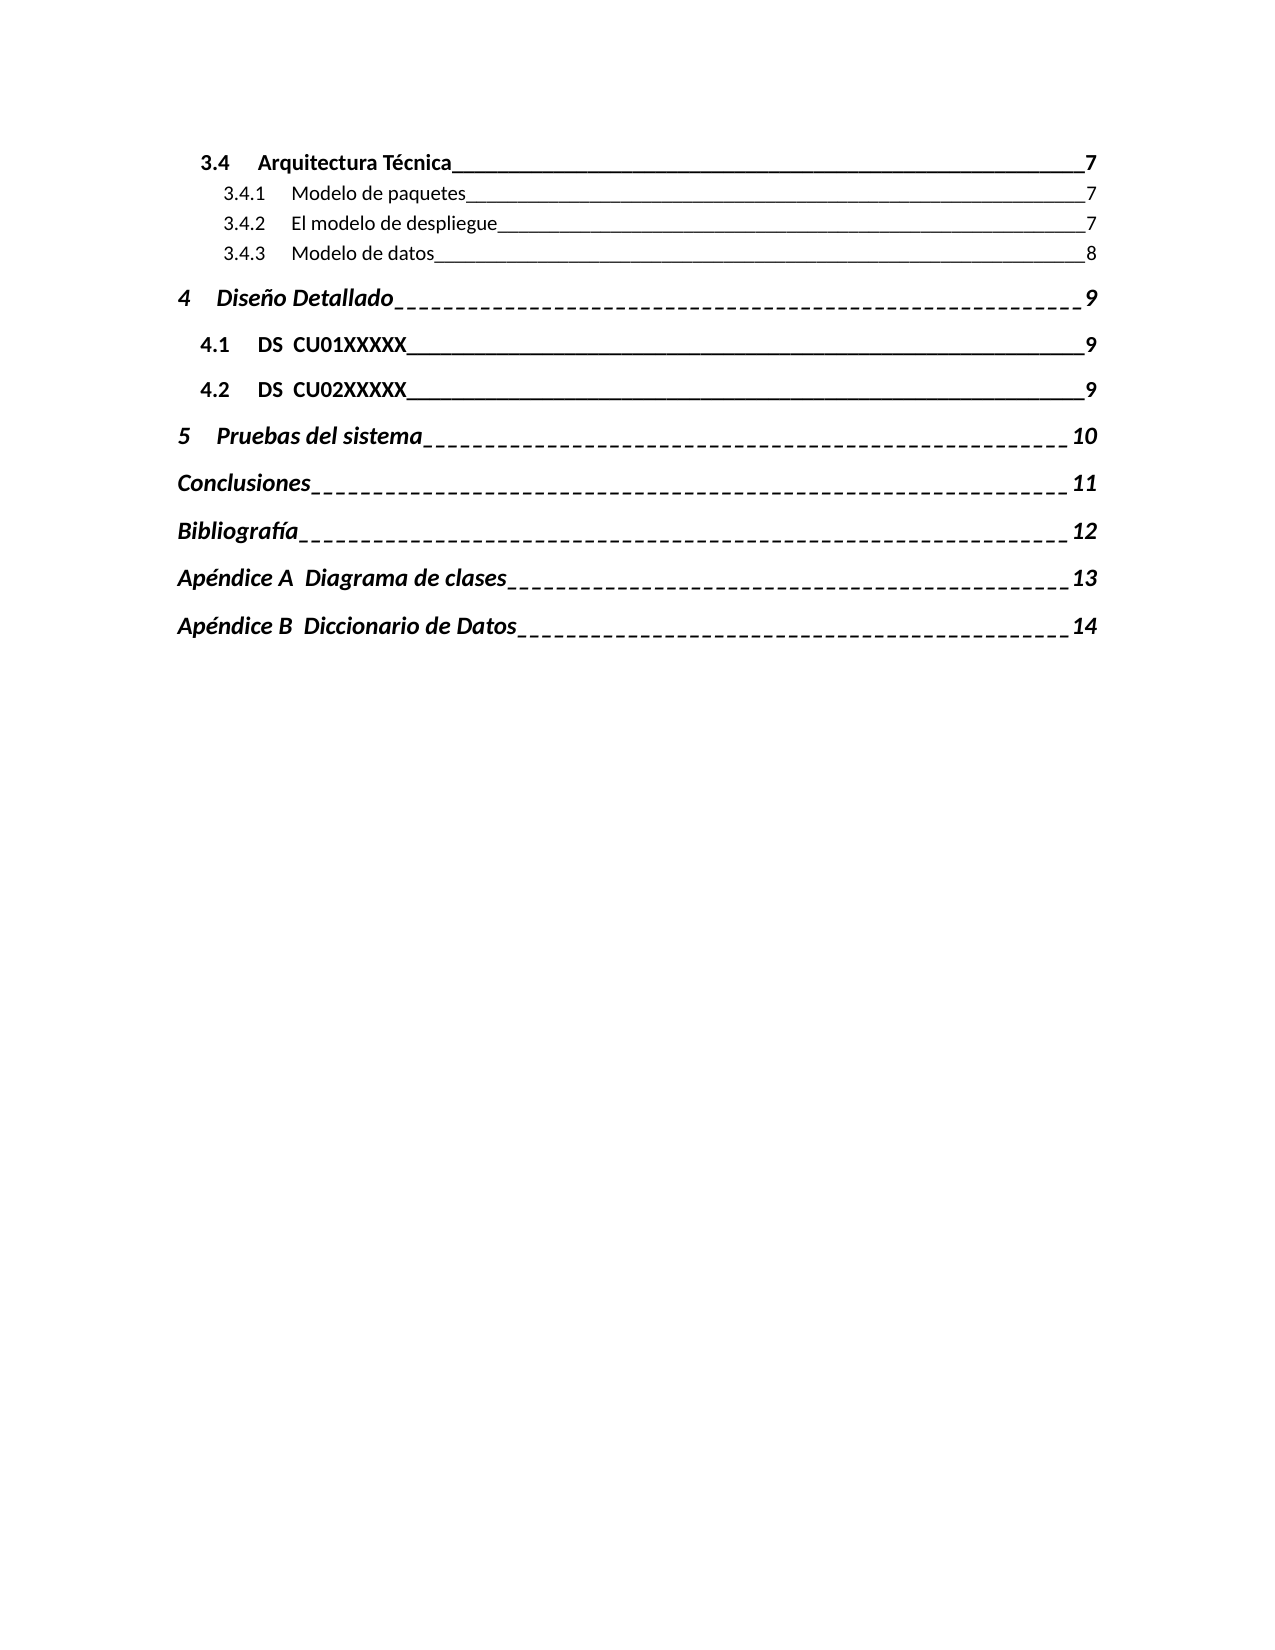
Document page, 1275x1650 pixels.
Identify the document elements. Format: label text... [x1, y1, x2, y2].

text 3.4.3 Modelo de datos 8 [223, 240, 1098, 265]
text 5 Pruebas del sistema 10 [177, 420, 1098, 450]
text Apéndice B Diccionario de Datos 14 [177, 610, 1098, 640]
text Apéndice A Diagrama de clases 13 [177, 562, 1098, 593]
text Conclusiones 11 [177, 467, 1098, 498]
text 4 Diseño Detallado 9 [177, 282, 1098, 313]
text 4.2 DS CU02XXXXX 9 [200, 375, 1098, 403]
text 3.4.1 Modelo de paquetes 7 [223, 180, 1098, 206]
text 3.4 Arquitectura Técnica 7 [200, 148, 1098, 176]
text Bibliografía 12 [177, 515, 1098, 545]
text 3.4.2 El modelo de despliegue 7 [223, 210, 1098, 235]
text 4.1 DS CU01XXXXX 9 [200, 330, 1098, 358]
